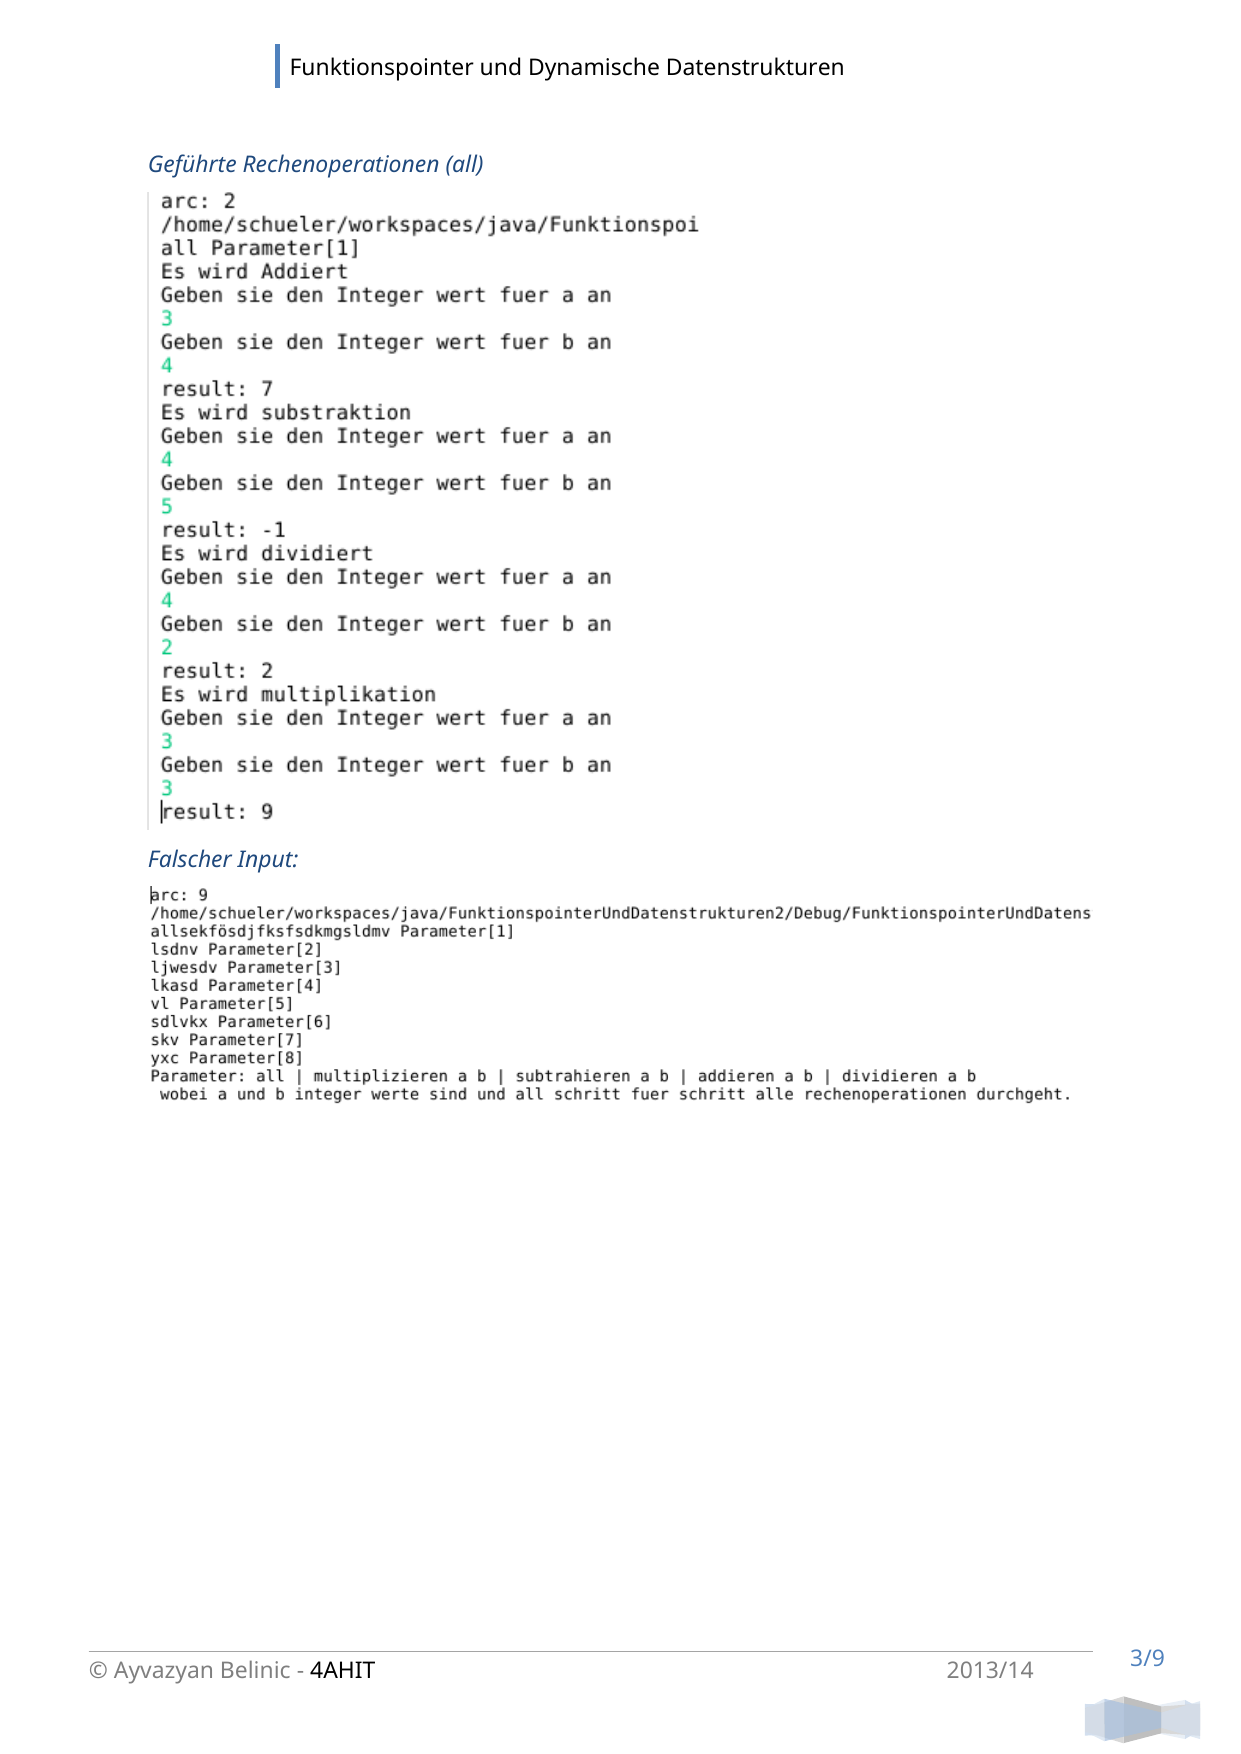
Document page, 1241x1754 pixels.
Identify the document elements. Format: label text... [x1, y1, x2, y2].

picture [147, 886, 1093, 1108]
text Falscher Input: [148, 842, 1093, 874]
text Geführte Rechenoperationen (all) [148, 148, 1093, 179]
picture [147, 192, 700, 830]
